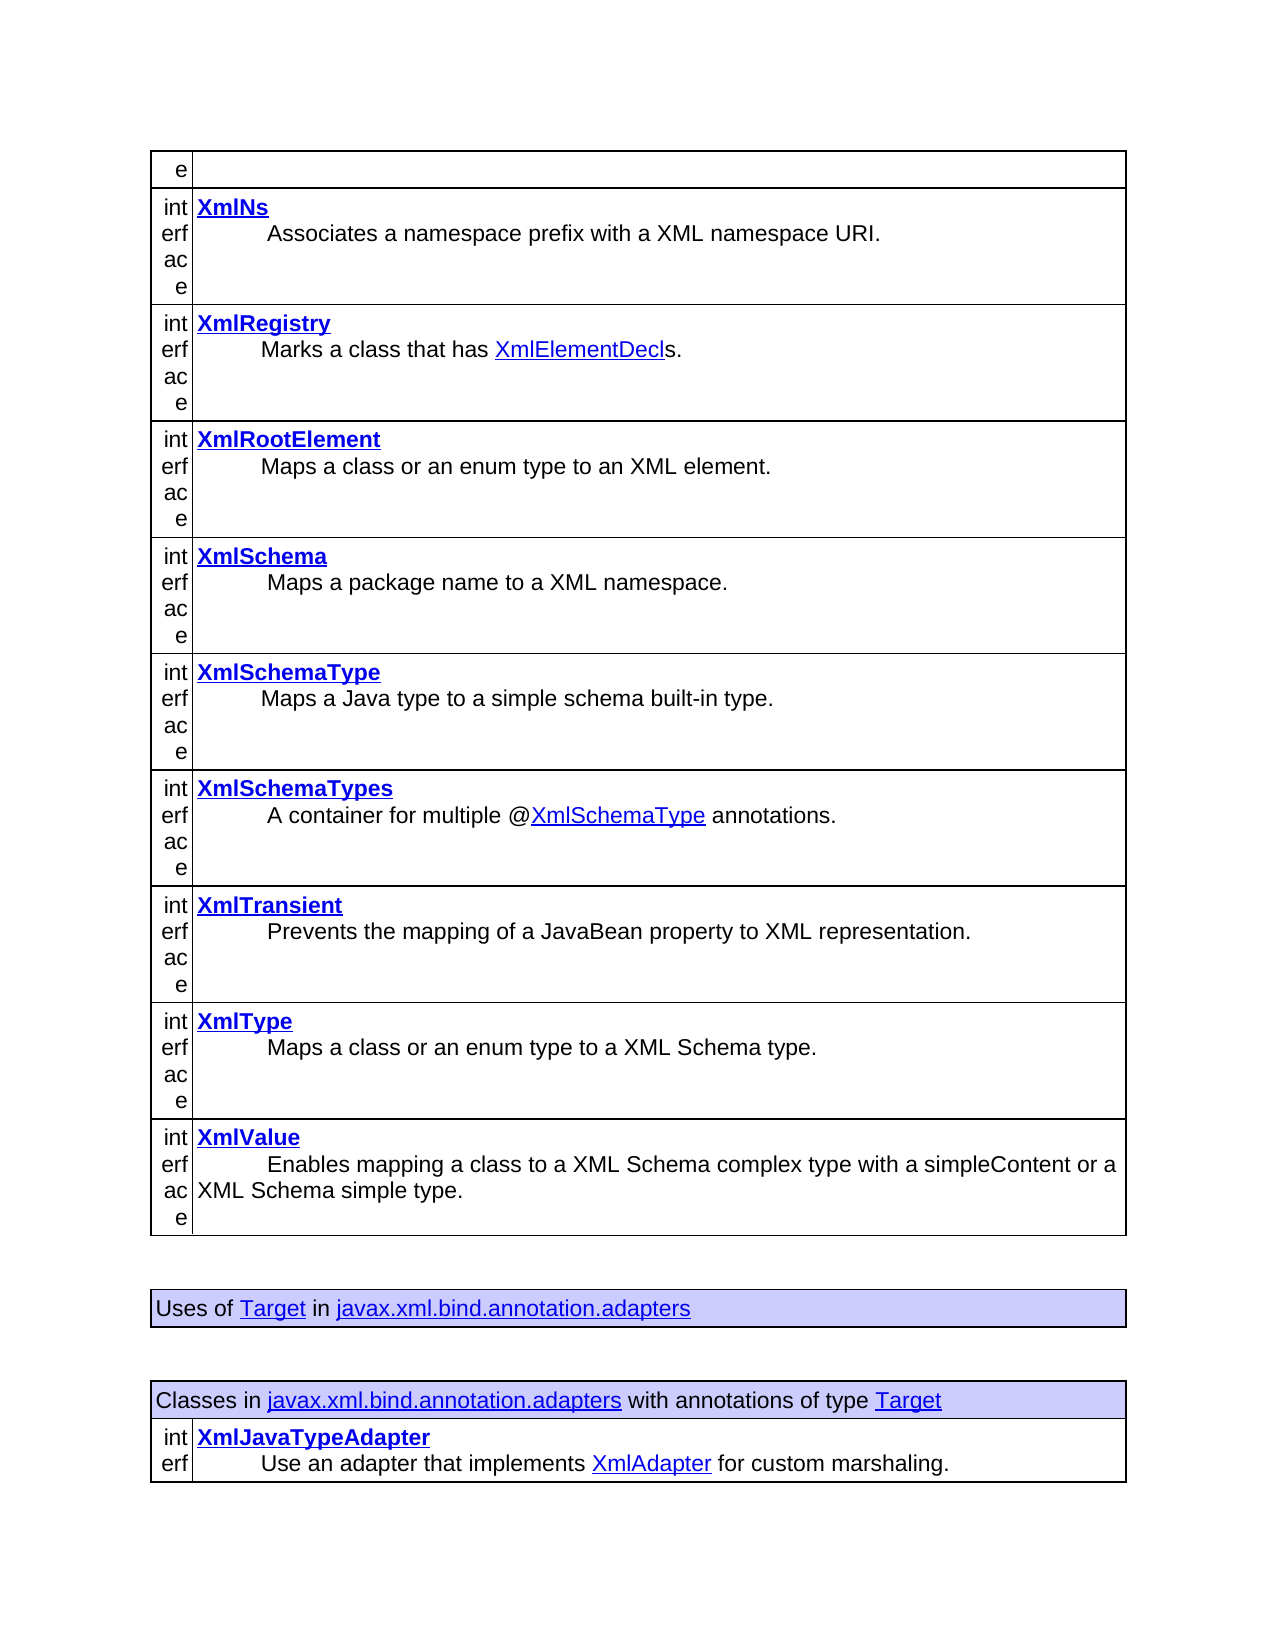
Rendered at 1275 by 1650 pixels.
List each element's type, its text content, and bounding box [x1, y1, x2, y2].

table_cell interface [152, 422, 192, 536]
table_cell XmlRegistry Marks a class that has XmlElementDecls. [193, 305, 1125, 420]
table_cell XmlSchemaTypes A container for multiple @XmlSchemaType annotations. [193, 771, 1125, 885]
table_cell XmlSchema Maps a package name to a XML namespace. [193, 538, 1125, 653]
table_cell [193, 152, 1125, 187]
table_cell XmlTransient Prevents the mapping of a JavaBean property to XML representation. [193, 887, 1125, 1002]
table_cell interface [152, 1003, 192, 1118]
table_cell interface [152, 654, 192, 769]
table_cell interface [152, 152, 192, 187]
table_header Uses of Target in javax.xml.bind.annotation.adapters [152, 1290, 1125, 1326]
table_cell interface [152, 305, 192, 420]
table_cell interface [152, 771, 192, 885]
table_cell XmlRootElement Maps a class or an enum type to an XML element. [193, 422, 1125, 536]
table_cell interface [152, 1120, 192, 1234]
table_cell XmlValue Enables mapping a class to a XML Schema complex type with a simpleContent or a XML Schema simple type. [193, 1120, 1125, 1234]
table_cell interface [152, 887, 192, 1002]
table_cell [193, 1419, 1125, 1481]
table_header Classes in javax.xml.bind.annotation.adapters with annotations of type Target [152, 1382, 1125, 1418]
table_cell interface [152, 189, 192, 304]
table_cell XmlNs Associates a namespace prefix with a XML namespace URI. [193, 189, 1125, 304]
table_cell XmlType Maps a class or an enum type to a XML Schema type. [193, 1003, 1125, 1118]
table_cell interface [152, 538, 192, 653]
table_cell XmlSchemaType Maps a Java type to a simple schema built-in type. [193, 654, 1125, 769]
table_cell interface [152, 1419, 192, 1481]
